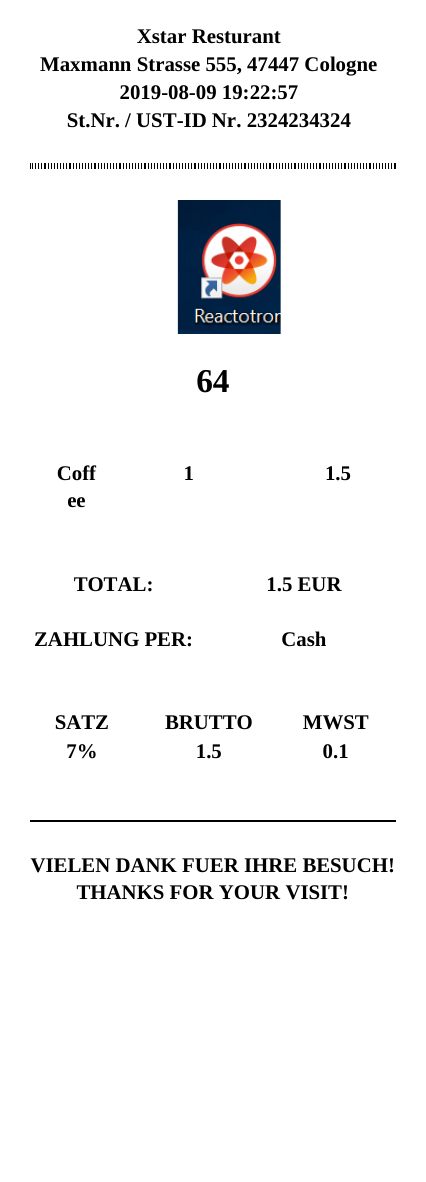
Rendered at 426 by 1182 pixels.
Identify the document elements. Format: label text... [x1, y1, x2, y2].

table_cell 2019-08-09 19:22:57 [18, 80, 399, 108]
picture [177, 200, 281, 334]
table_header 1.5 [269, 460, 407, 516]
table_cell 7% [18, 739, 145, 794]
table_header 1 [108, 460, 269, 516]
table_header [148, 173, 281, 333]
text VIELEN DANK FUER IHRE BESUCH! [29, 853, 396, 877]
table_cell 1.5 [145, 739, 272, 794]
table_header SATZ [18, 710, 145, 739]
table_header 1.5 EUR [209, 572, 399, 627]
table_header TOTAL: [18, 572, 209, 627]
table_cell ZAHLUNG PER: [18, 627, 209, 655]
table_header Coffee [44, 460, 108, 516]
table_header Xstar Resturant Maxmann Strasse 555, 47447 Cologne [18, 24, 399, 80]
text 64 [29, 361, 396, 399]
table_header BRUTTO [145, 710, 272, 739]
table_cell St.Nr. / UST-ID Nr. 2324234324 [18, 108, 399, 137]
table_cell Cash [209, 627, 399, 655]
table_cell 0.1 [272, 739, 399, 794]
table_header MWST [272, 710, 399, 739]
text THANKS FOR YOUR VISIT! [29, 880, 396, 904]
